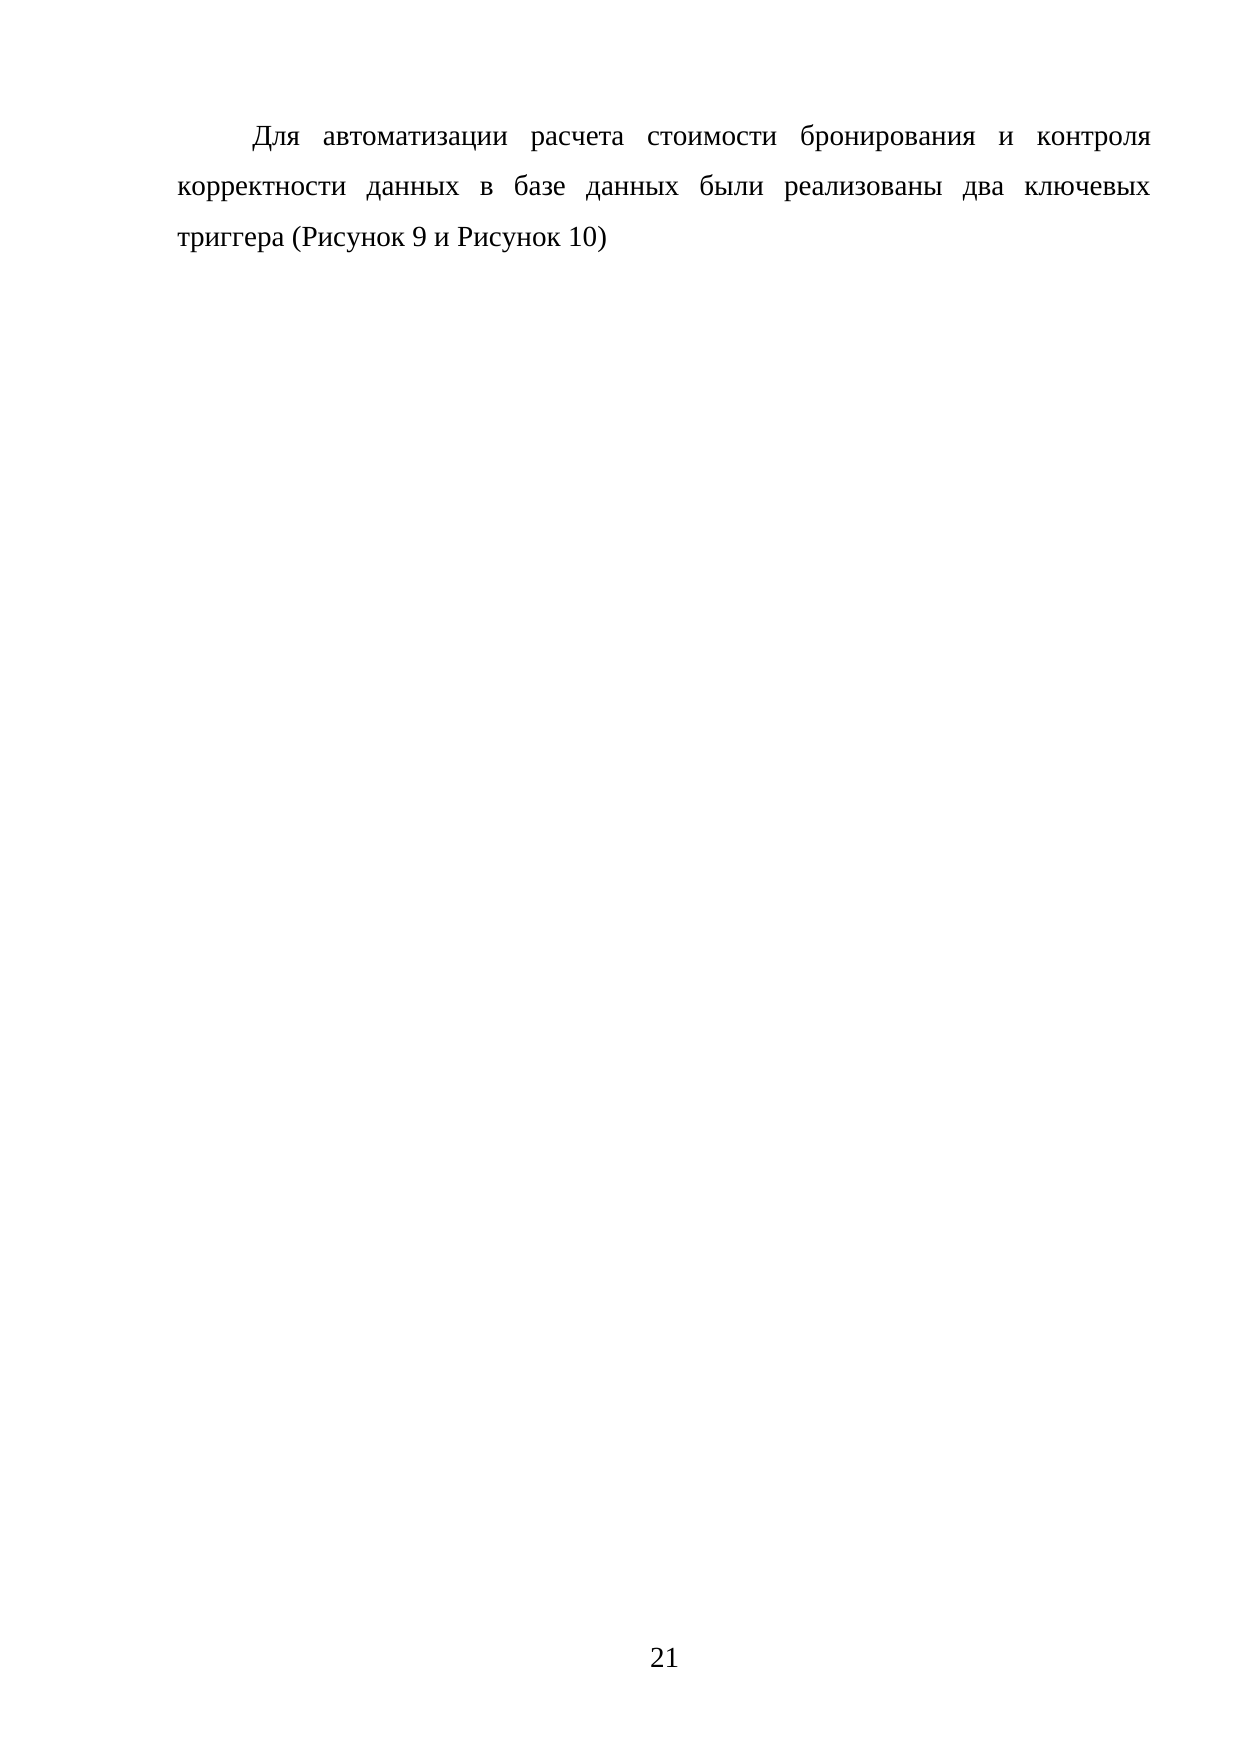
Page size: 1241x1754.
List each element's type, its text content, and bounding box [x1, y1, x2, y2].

text Для автоматизации расчета стоимости бронирования и контроля корректности данных в базе данных были реализованы два ключевых триггера (Рисунок 9 и Рисунок 10) [177, 118, 1152, 252]
